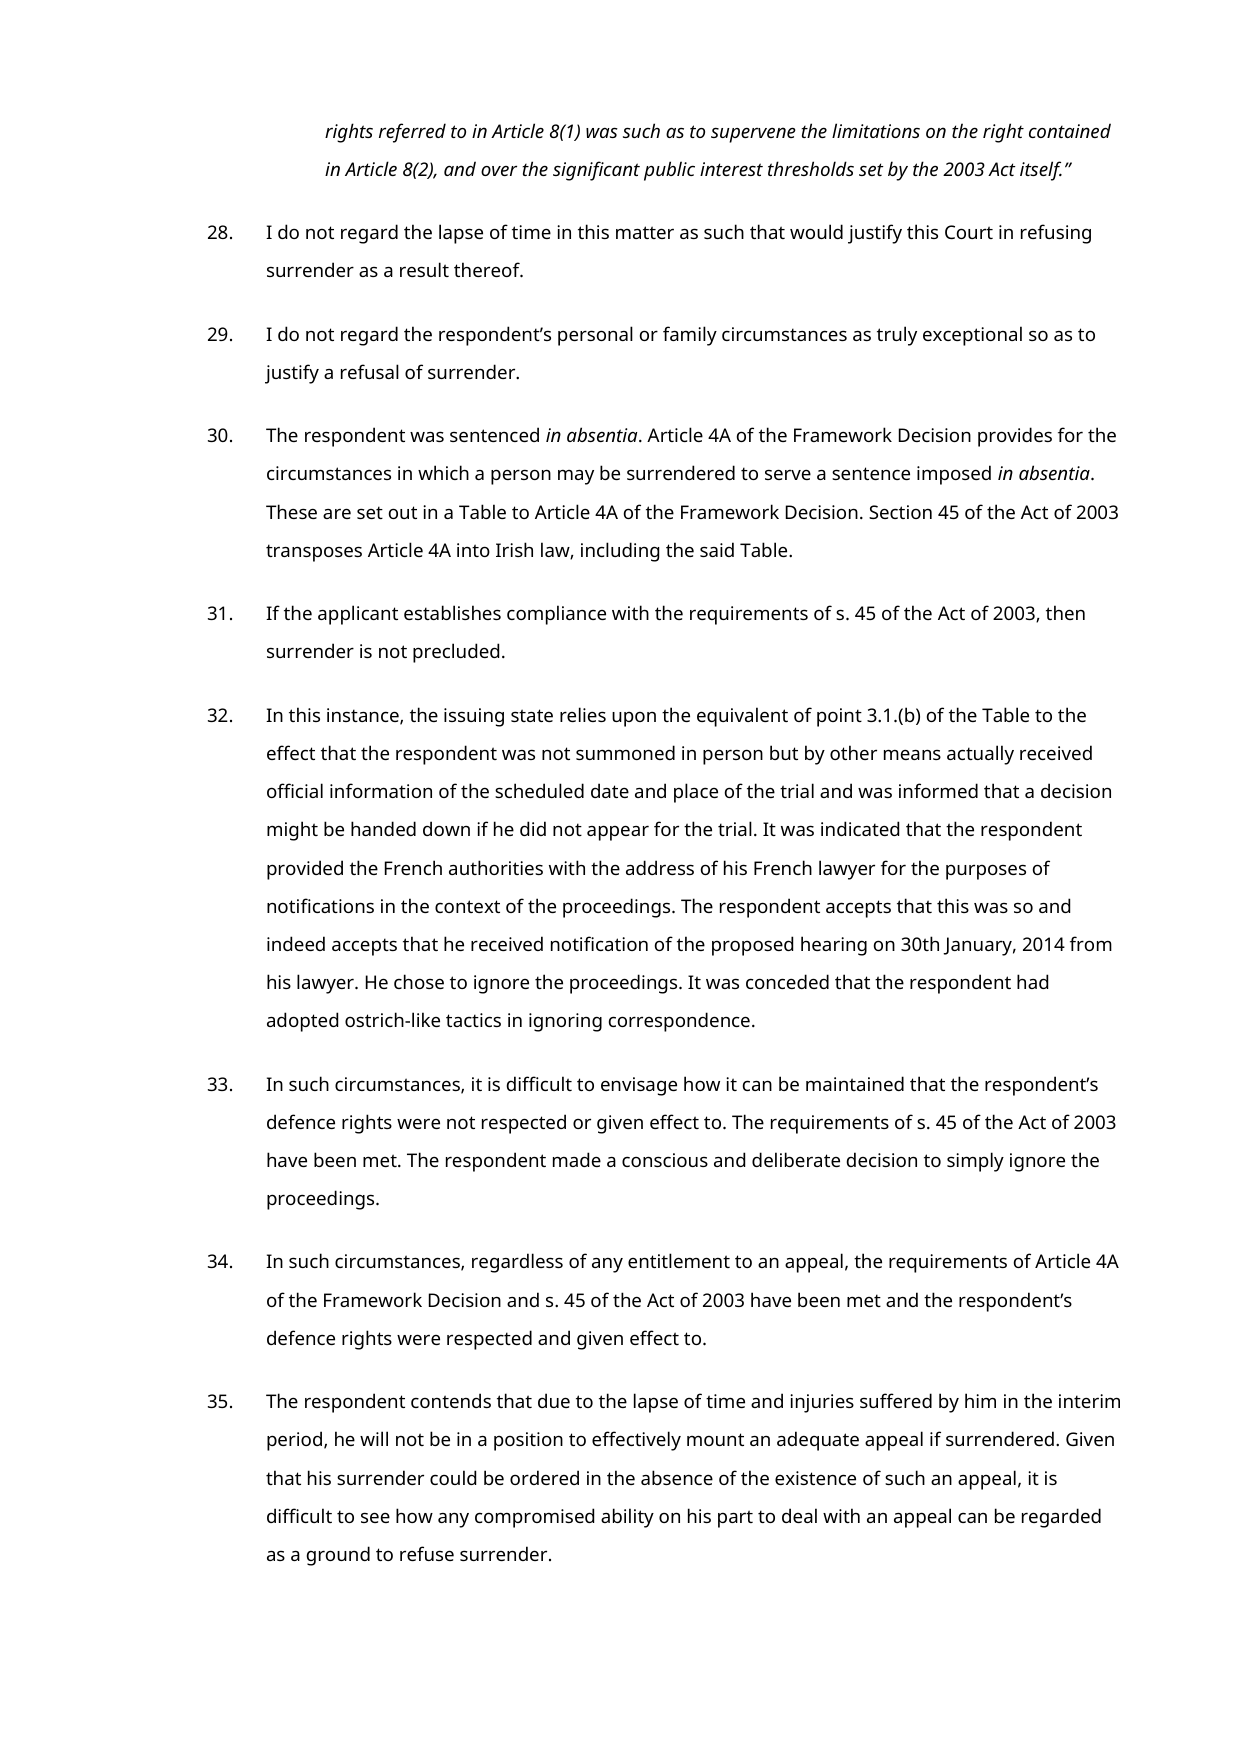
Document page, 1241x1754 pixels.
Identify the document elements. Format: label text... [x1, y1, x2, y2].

text 31. If the applicant establishes compliance with the requirements of s. 45 of the Act of 2003, then surrender is not precluded. [207, 600, 1122, 664]
text 35. The respondent contends that due to the lapse of time and injuries suffered by him in the interim period, he will not be in a position to effectively mount an adequate appeal if surrendered. Given that his surrender could be ordered in the absence of the existence of such an appeal, it is difficult to see how any compromised ability on his part to deal with an appeal can be regarded as a ground to refuse surrender. [207, 1388, 1122, 1567]
text 29. I do not regard the respondent’s personal or family circumstances as truly exceptional so as to justify a refusal of surrender. [207, 321, 1122, 385]
text 33. In such circumstances, it is difficult to envisage how it can be maintained that the respondent’s defence rights were not respected or given effect to. The requirements of s. 45 of the Act of 2003 have been met. The respondent made a conscious and deliberate decision to simply ignore the proceedings. [207, 1071, 1122, 1211]
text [266, 118, 1122, 182]
text 32. In this instance, the issuing state relies upon the equivalent of point 3.1.(b) of the Table to the effect that the respondent was not summoned in person but by other means actually received official information of the scheduled date and place of the trial and was informed that a decision might be handed down if he did not appear for the trial. It was indicated that the respondent provided the French authorities with the address of his French lawyer for the purposes of notifications in the context of the proceedings. The respondent accepts that this was so and indeed accepts that he received notification of the proposed hearing on 30th January, 2014 from his lawyer. He chose to ignore the proceedings. It was conceded that the respondent had adopted ostrich-like tactics in ignoring correspondence. [207, 702, 1122, 1033]
text 28. I do not regard the lapse of time in this matter as such that would justify this Court in refusing surrender as a result thereof. [207, 219, 1122, 283]
text 34. In such circumstances, regardless of any entitlement to an appeal, the requirements of Article 4A of the Framework Decision and s. 45 of the Act of 2003 have been met and the respondent’s defence rights were respected and given effect to. [207, 1249, 1122, 1351]
text 30. The respondent was sentenced in absentia. Article 4A of the Framework Decision provides for the circumstances in which a person may be surrendered to serve a sentence imposed in absentia. These are set out in a Table to Article 4A of the Framework Decision. Section 45 of the Act of 2003 transposes Article 4A into Irish law, including the said Table. [207, 422, 1122, 563]
